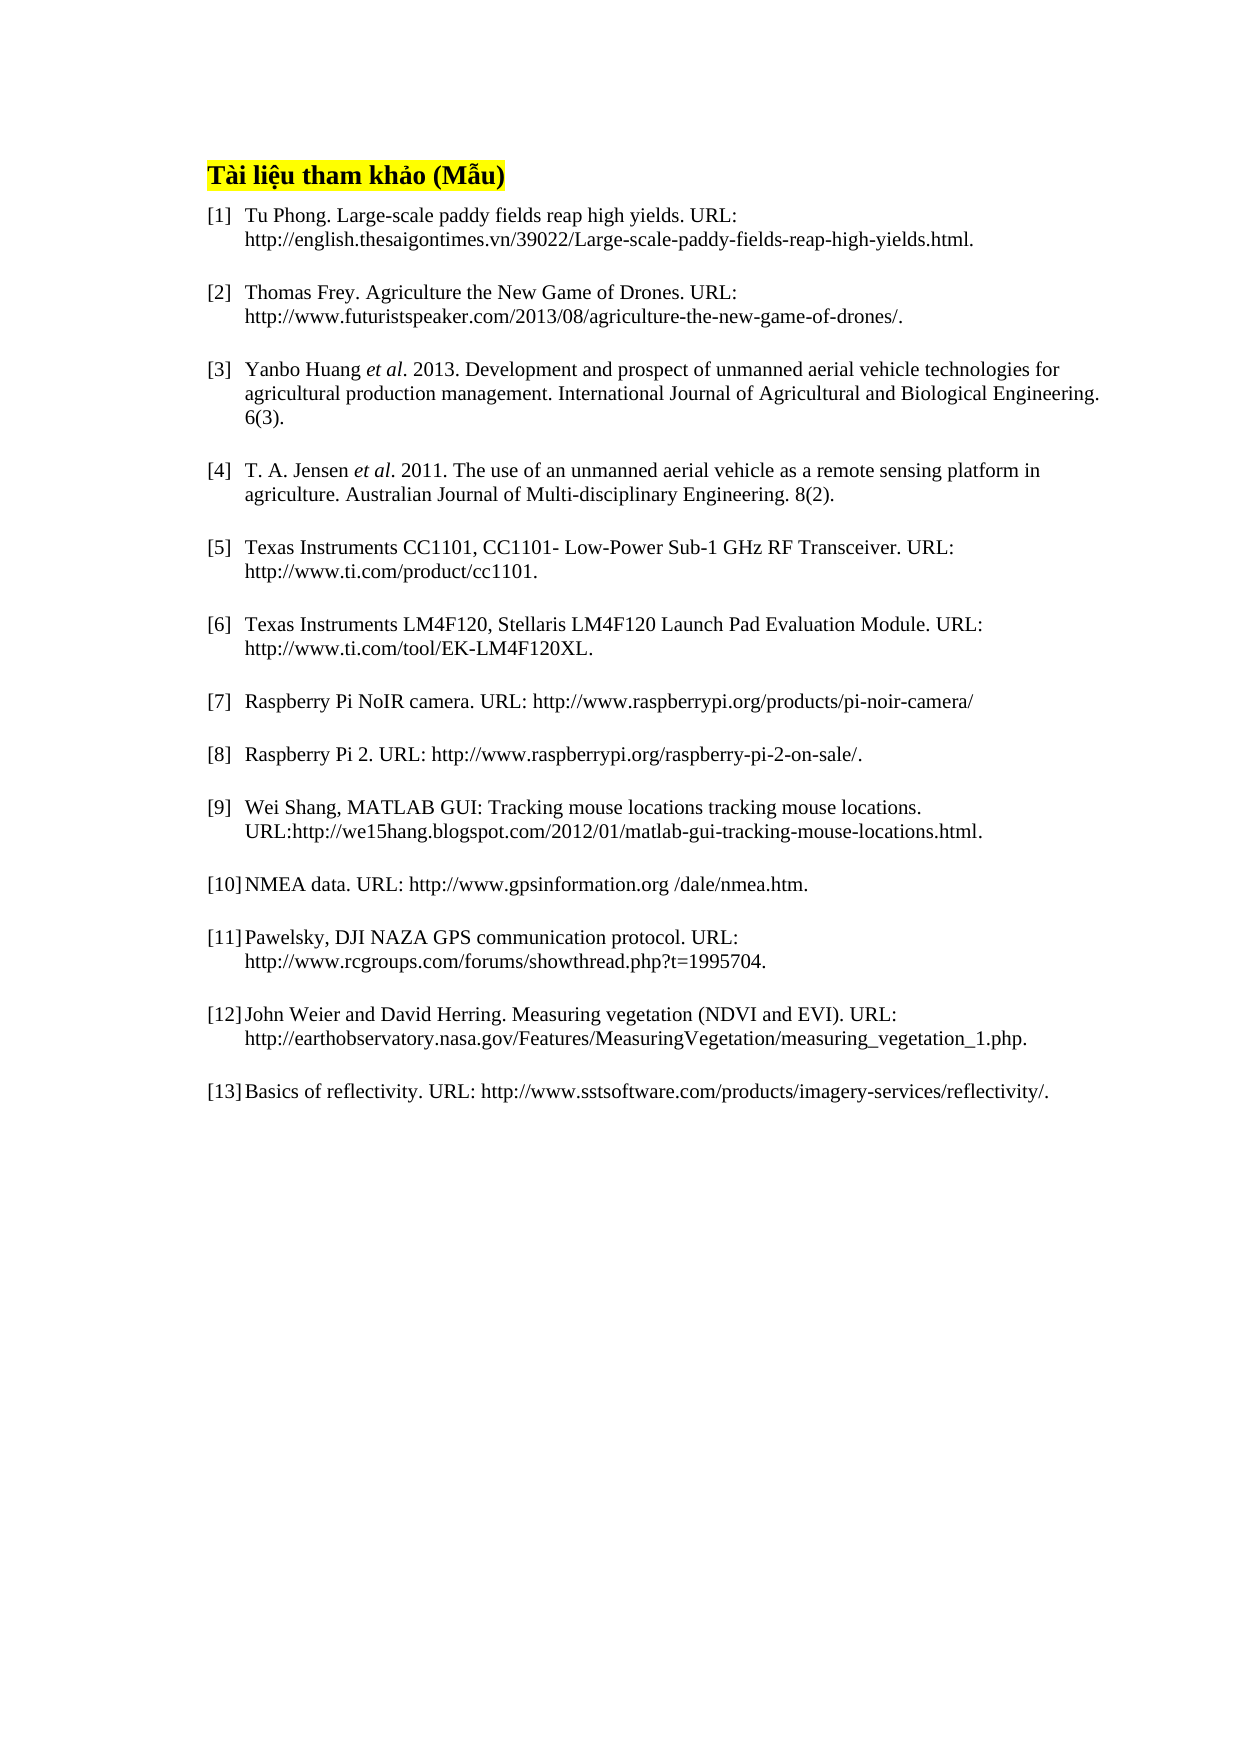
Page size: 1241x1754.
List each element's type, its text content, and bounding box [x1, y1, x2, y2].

list Wei Shang, MATLAB GUI: Tracking mouse locations tracking mouse locations. URL:http://we15hang.blogspot.com/2012/01/matlab-gui-tracking-mouse-locations.html. [207, 795, 1122, 843]
list Yanbo Huang et al. 2013. Development and prospect of unmanned aerial vehicle technologies for agricultural production management. International Journal of Agricultural and Biological Engineering. 6(3). [207, 357, 1122, 429]
list NMEA data. URL: http://www.gpsinformation.org /dale/nmea.htm. [207, 872, 1122, 896]
list T. A. Jensen et al. 2011. The use of an unmanned aerial vehicle as a remote sensing platform in agriculture. Australian Journal of Multi-disciplinary Engineering. 8(2). [207, 458, 1122, 506]
list Raspberry Pi 2. URL: http://www.raspberrypi.org/raspberry-pi-2-on-sale/. [207, 742, 1122, 766]
list Texas Instruments LM4F120, Stellaris LM4F120 Launch Pad Evaluation Module. URL: http://www.ti.com/tool/EK-LM4F120XL. [207, 612, 1122, 660]
list Tu Phong. Large-scale paddy fields reap high yields. URL: http://english.thesaigontimes.vn/39022/Large-scale-paddy-fields-reap-high-yields.html. [207, 203, 1122, 251]
list Texas Instruments CC1101, CC1101- Low-Power Sub-1 GHz RF Transceiver. URL: http://www.ti.com/product/cc1101. [207, 535, 1122, 583]
list John Weier and David Herring. Measuring vegetation (NDVI and EVI). URL: http://earthobservatory.nasa.gov/Features/MeasuringVegetation/measuring_vegetation_1.php. [207, 1002, 1122, 1050]
list Thomas Frey. Agriculture the New Game of Drones. URL: http://www.futuristspeaker.com/2013/08/agriculture-the-new-game-of-drones/. [207, 280, 1122, 328]
list Basics of reflectivity. URL: http://www.sstsoftware.com/products/imagery-services/reflectivity/. [207, 1079, 1122, 1103]
list Pawelsky, DJI NAZA GPS communication protocol. URL: http://www.rcgroups.com/forums/showthread.php?t=1995704. [207, 925, 1122, 973]
list Raspberry Pi NoIR camera. URL: http://www.raspberrypi.org/products/pi-noir-camera/ [207, 689, 1122, 713]
text Tài liệu tham khảo (Mẫu) [207, 159, 1122, 191]
